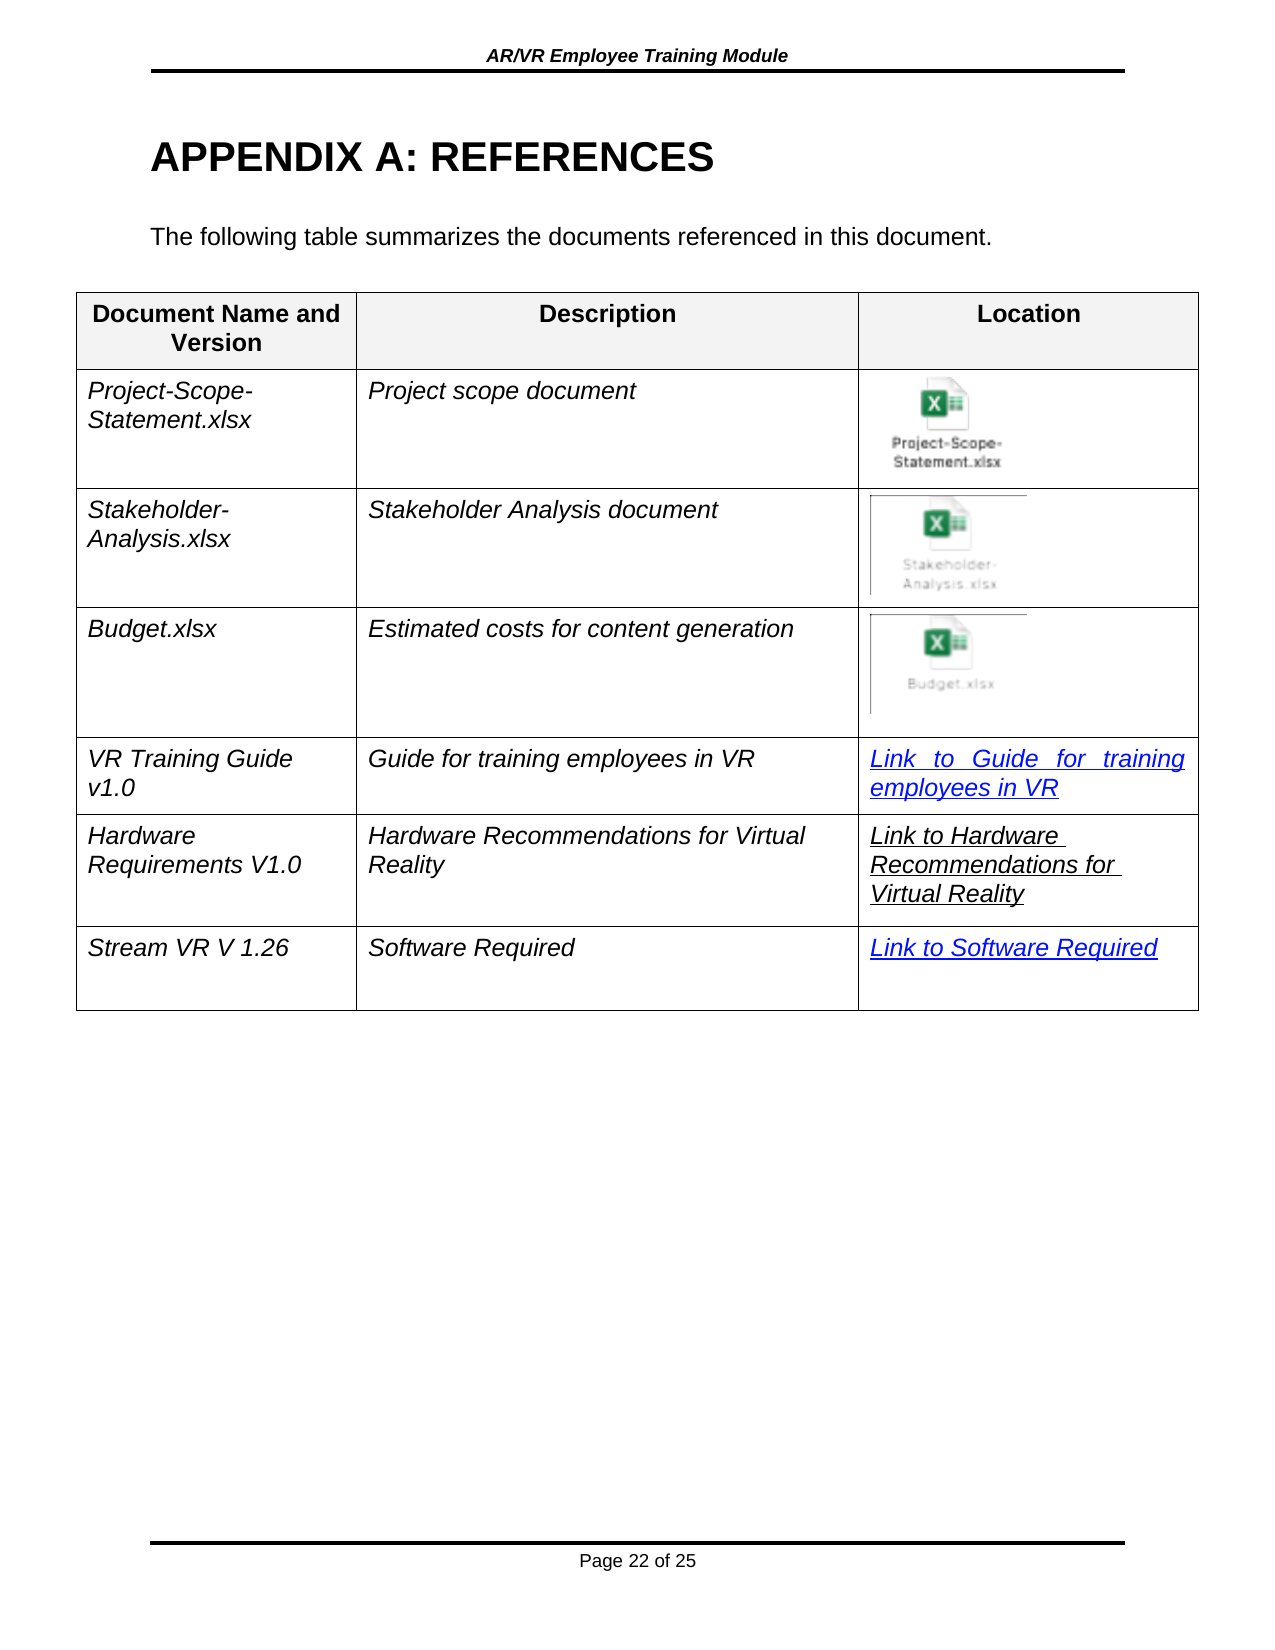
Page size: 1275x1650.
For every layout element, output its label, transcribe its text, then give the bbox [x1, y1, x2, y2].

table_cell Software Required [357, 927, 858, 1010]
table_header Location [859, 293, 1198, 369]
table_cell Stakeholder Analysis document [357, 489, 858, 607]
table_cell Estimated costs for content generation [357, 608, 858, 737]
table_cell Hardware Requirements V1.0 [77, 815, 356, 926]
table_cell Hardware Recommendations for Virtual Reality [357, 815, 858, 926]
table_cell Link to Hardware Recommendations for Virtual Reality [859, 815, 1198, 926]
table_cell [859, 370, 1198, 488]
table_cell Stakeholder-Analysis.xlsx [77, 489, 356, 607]
table_cell Budget.xlsx [77, 608, 356, 737]
table_cell Stream VR V 1.26 [77, 927, 356, 1010]
table_header Description [357, 293, 858, 369]
table_cell Link to Software Required [859, 927, 1198, 1010]
picture [870, 376, 1027, 476]
text The following table summarizes the documents referenced in this document. [150, 222, 1125, 250]
table_cell Guide for training employees in VR [357, 738, 858, 814]
table_cell Project-Scope-Statement.xlsx [77, 370, 356, 488]
table_cell Project scope document [357, 370, 858, 488]
table_header Document Name and Version [77, 293, 356, 369]
table_cell Link to Guide for training employees in VR [859, 738, 1198, 814]
text APPENDIX A: REFERENCES [150, 132, 1125, 180]
table_cell [859, 489, 1198, 607]
table_cell VR Training Guide v1.0 [77, 738, 356, 814]
table_cell [859, 608, 1198, 737]
